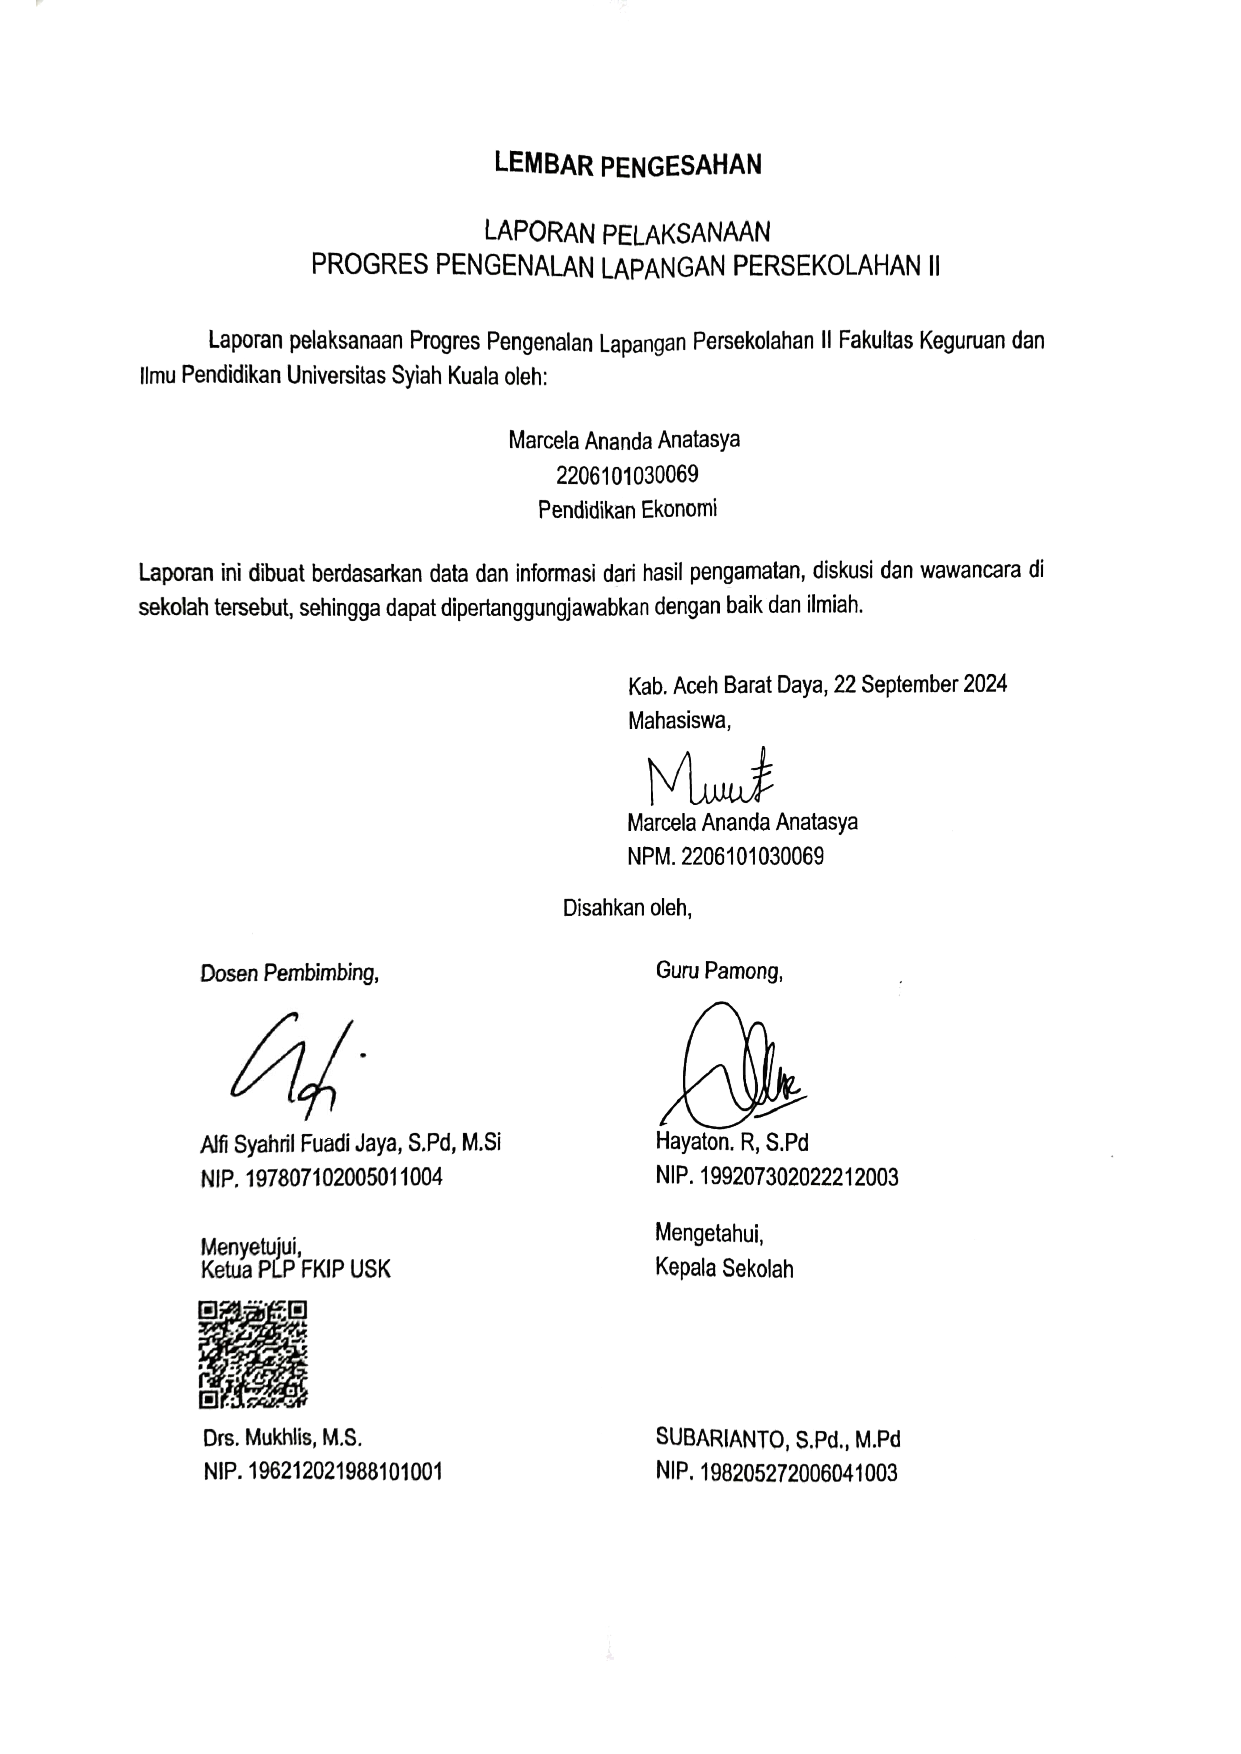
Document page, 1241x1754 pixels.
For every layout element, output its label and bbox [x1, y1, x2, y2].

picture [36, 0, 1204, 1661]
